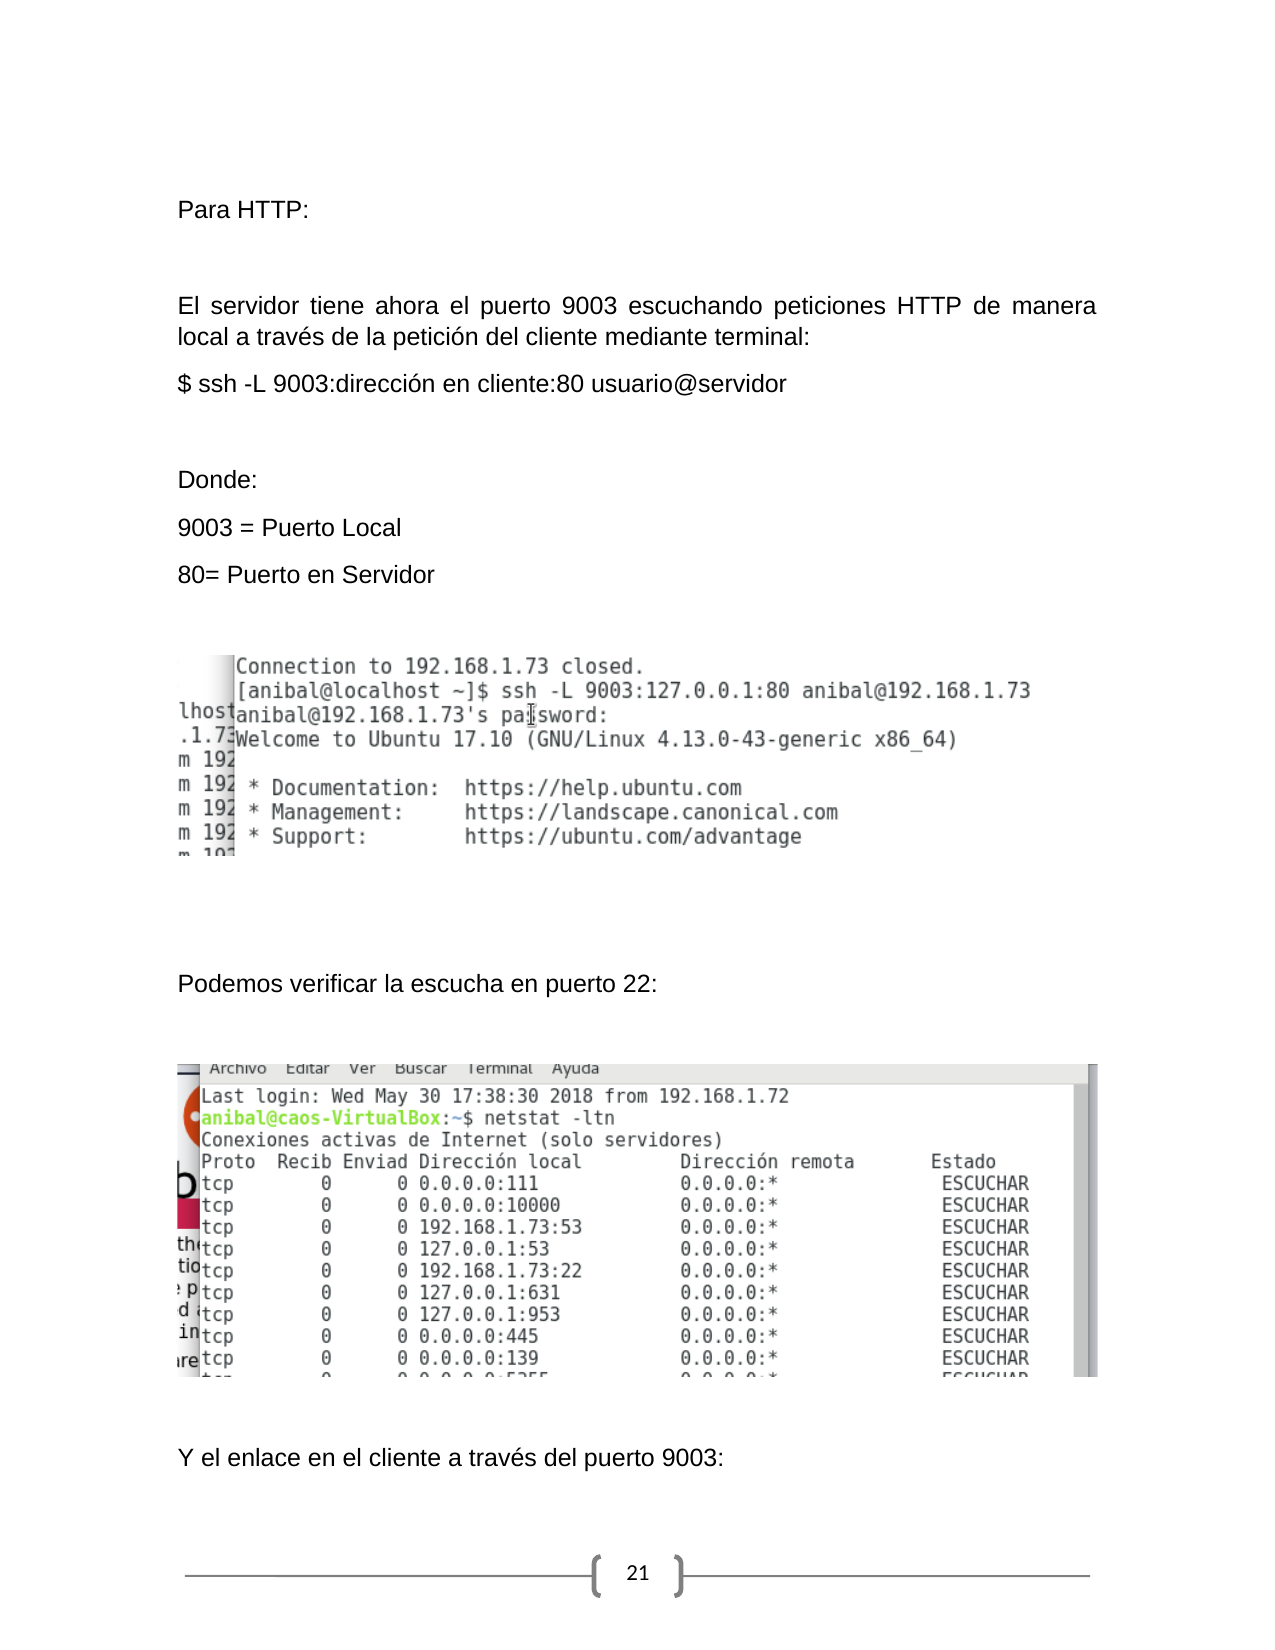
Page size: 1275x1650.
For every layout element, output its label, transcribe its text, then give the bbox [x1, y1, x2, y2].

picture [177, 655, 1098, 856]
text Podemos verificar la escucha en puerto 22: [177, 969, 1098, 998]
text 80= Puerto en Servidor [177, 560, 1098, 589]
text Para HTTP: [177, 195, 1098, 224]
text El servidor tiene ahora el puerto 9003 escuchando peticiones HTTP de manera local a través de la petición del cliente mediante terminal: [177, 291, 1098, 351]
picture [177, 1064, 1098, 1377]
text Y el enlace en el cliente a través del puerto 9003: [177, 1443, 1098, 1472]
text Donde: [177, 465, 1098, 494]
text 9003 = Puerto Local [177, 513, 1098, 541]
text $ ssh -L 9003:dirección en cliente:80 usuario@servidor [177, 369, 1098, 398]
